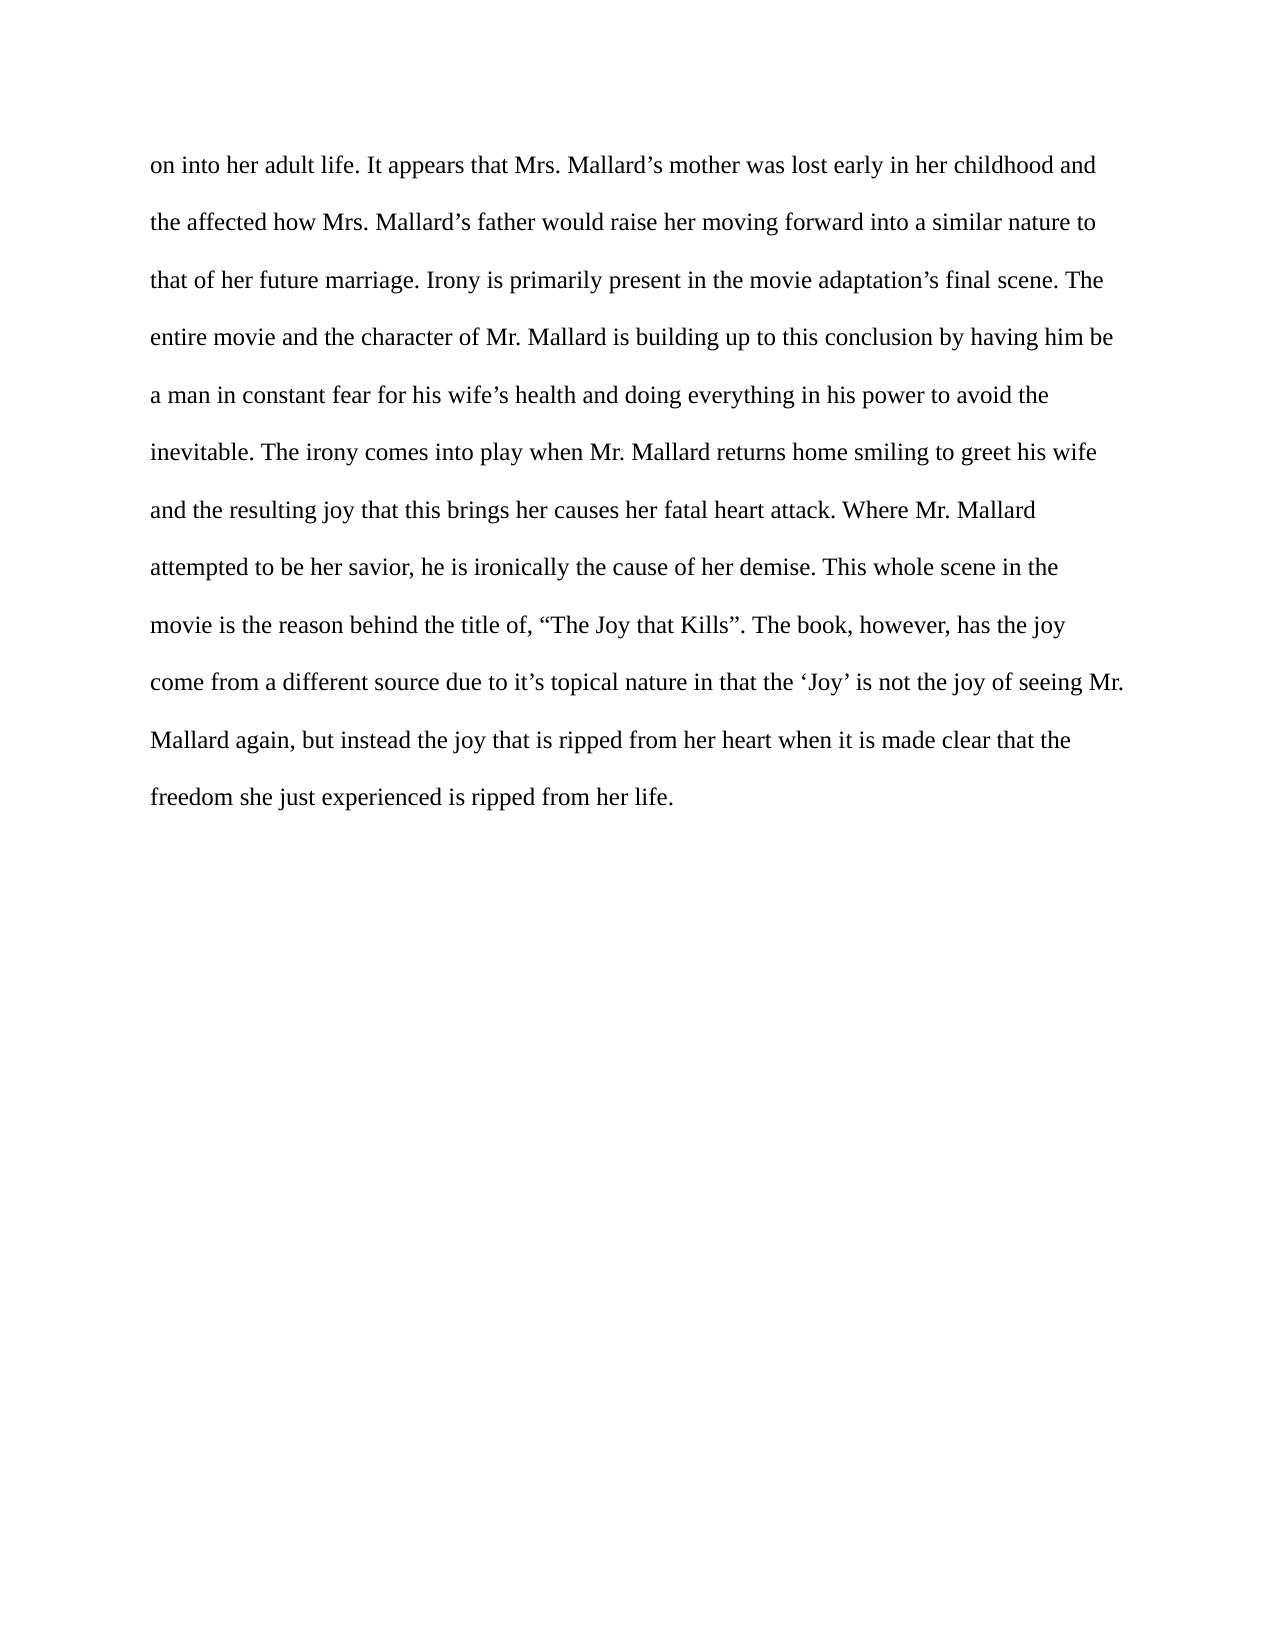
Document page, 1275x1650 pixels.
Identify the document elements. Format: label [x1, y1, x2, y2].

text [150, 150, 1125, 811]
